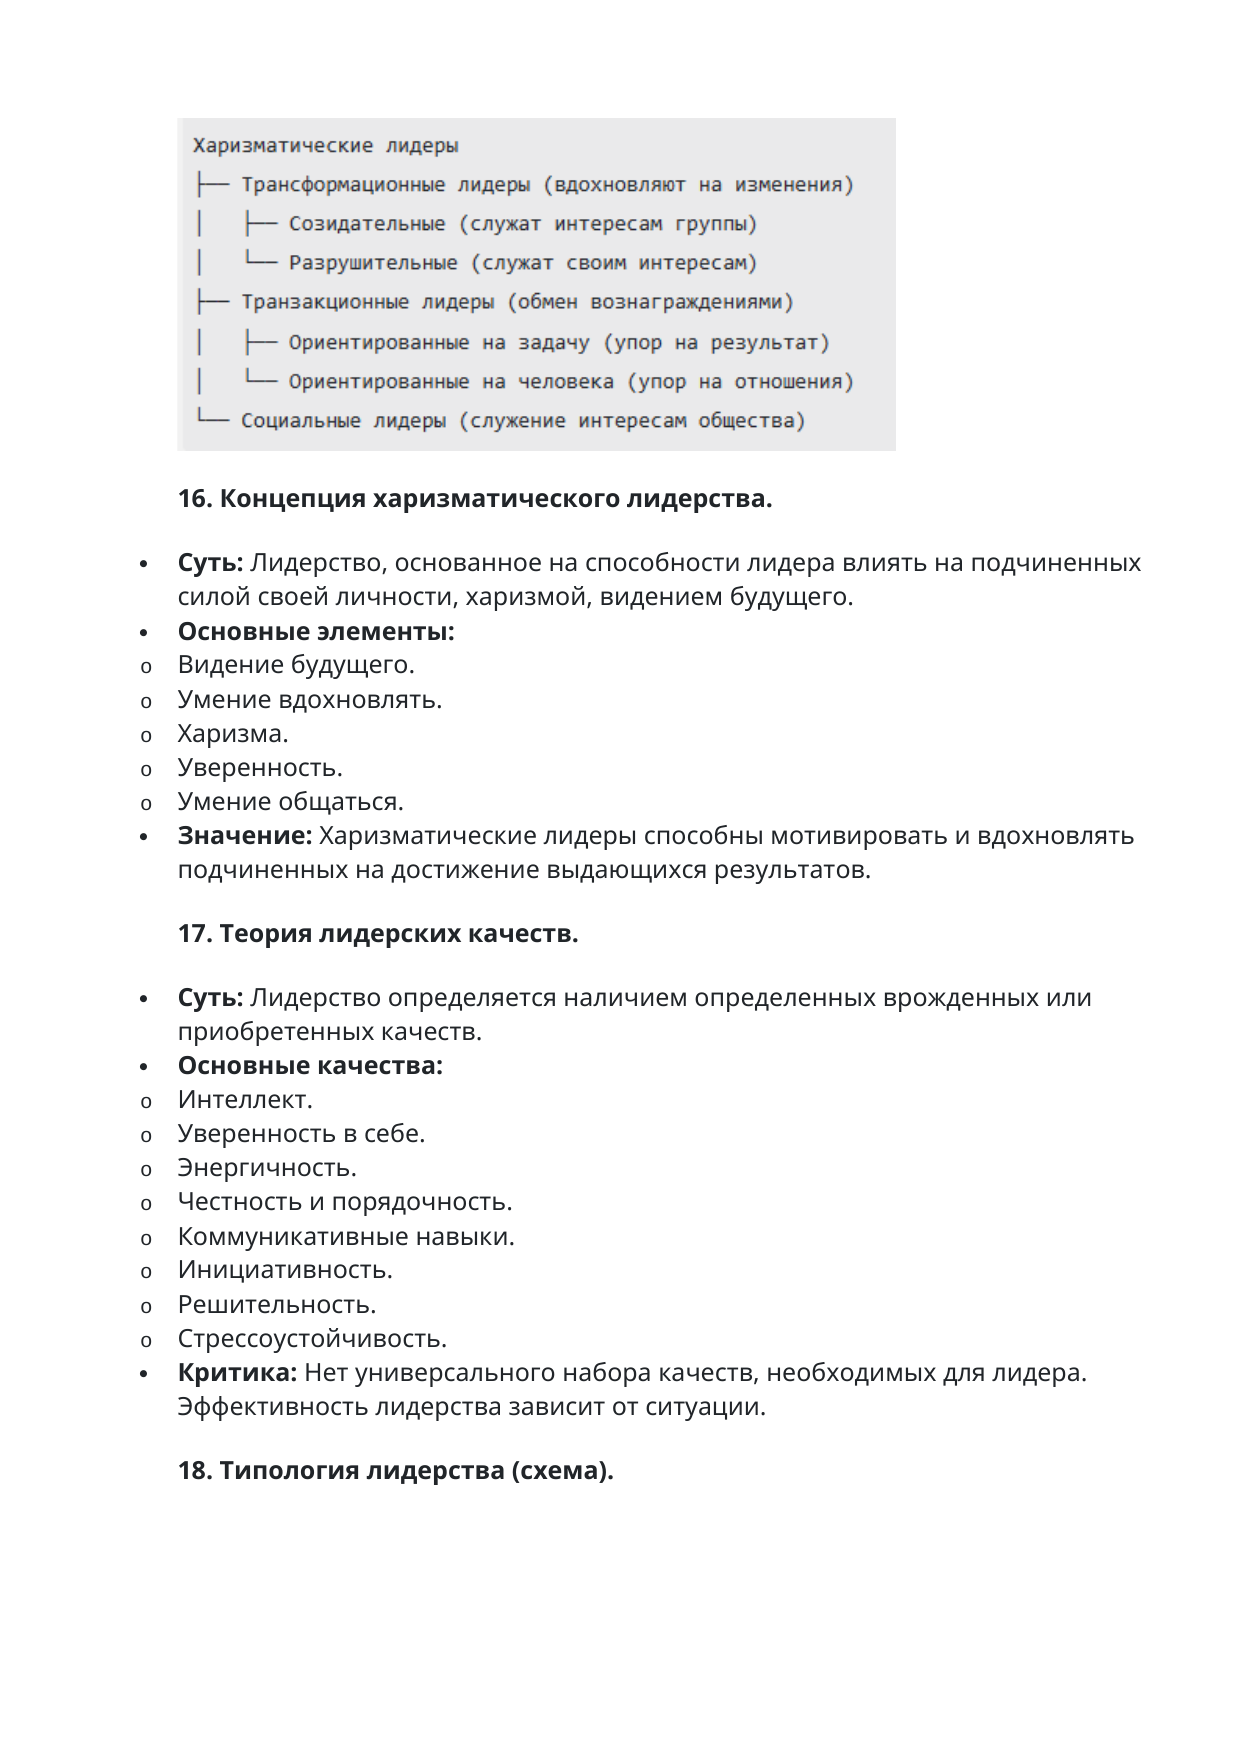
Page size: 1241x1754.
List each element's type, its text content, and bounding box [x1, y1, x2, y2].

list Энергичность. [140, 1150, 1152, 1184]
text 18. Типология лидерства (схема). [177, 1452, 1152, 1487]
list Уверенность в себе. [140, 1116, 1152, 1150]
list Основные качества: [140, 1048, 1152, 1082]
list Умение вдохновлять. [140, 681, 1152, 715]
list Суть: Лидерство, основанное на способности лидера влиять на подчиненных силой своей личности, харизмой, видением будущего. [140, 545, 1152, 613]
list Интеллект. [140, 1082, 1152, 1116]
picture [177, 118, 896, 451]
list Основные элементы: [140, 613, 1152, 647]
list Инициативность. [140, 1252, 1152, 1286]
list Честность и порядочность. [140, 1184, 1152, 1218]
text 17. Теория лидерских качеств. [177, 916, 1152, 950]
list Уверенность. [140, 749, 1152, 783]
list Критика: Нет универсального набора качеств, необходимых для лидера. Эффективность лидерства зависит от ситуации. [140, 1354, 1152, 1422]
list Суть: Лидерство определяется наличием определенных врожденных или приобретенных качеств. [140, 980, 1152, 1048]
list Харизма. [140, 715, 1152, 749]
text 16. Концепция харизматического лидерства. [177, 481, 1152, 515]
list Стрессоустойчивость. [140, 1320, 1152, 1354]
list Значение: Харизматические лидеры способны мотивировать и вдохновлять подчиненных на достижение выдающихся результатов. [140, 817, 1152, 886]
list Умение общаться. [140, 783, 1152, 817]
list Решительность. [140, 1286, 1152, 1320]
list Видение будущего. [140, 647, 1152, 681]
list Коммуникативные навыки. [140, 1218, 1152, 1252]
